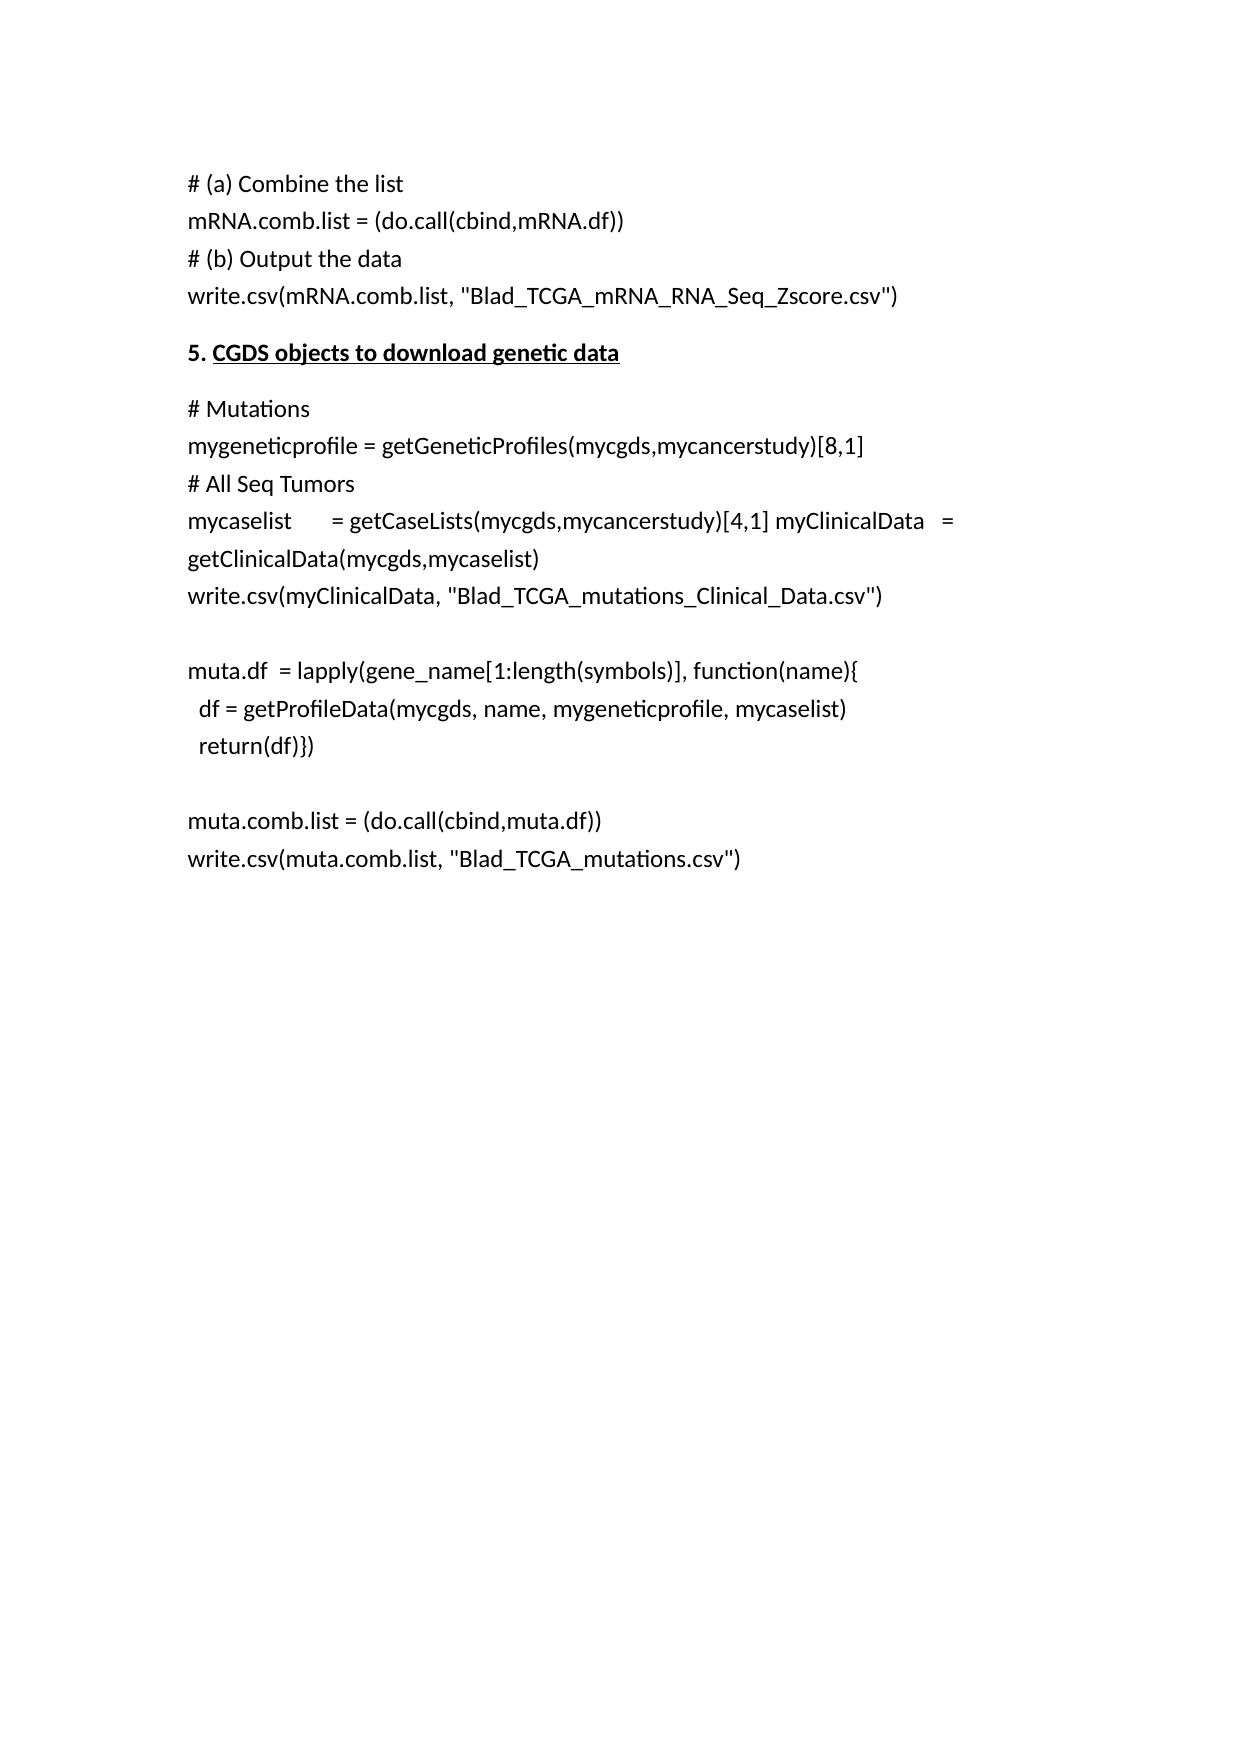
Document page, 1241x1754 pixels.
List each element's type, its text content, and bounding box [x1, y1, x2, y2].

text return(df)}) [187, 727, 1053, 764]
text # (b) Output the data [187, 239, 1053, 277]
text write.csv(myClinicalData, "Blad_TCGA_mutations_Clinical_Data.csv") [187, 577, 1053, 614]
text muta.comb.list = (do.call(cbind,muta.df)) [187, 802, 1053, 839]
text # (a) Combine the list [187, 164, 1053, 202]
text write.csv(muta.comb.list, "Blad_TCGA_mutations.csv") [187, 839, 1053, 877]
text df = getProfileData(mycgds, name, mygeneticprofile, mycaselist) [187, 689, 1053, 727]
text write.csv(mRNA.comb.list, "Blad_TCGA_mRNA_RNA_Seq_Zscore.csv") [187, 277, 1053, 314]
text # Mutations [187, 389, 1053, 427]
text mycaselist = getCaseLists(mycgds,mycancerstudy)[4,1] myClinicalData = getClinicalData(mycgds,mycaselist) [187, 502, 1053, 577]
text muta.df = lapply(gene_name[1:length(symbols)], function(name){ [187, 652, 1053, 689]
text # All Seq Tumors [187, 464, 1053, 502]
text mygeneticprofile = getGeneticProfiles(mycgds,mycancerstudy)[8,1] [187, 427, 1053, 464]
text mRNA.comb.list = (do.call(cbind,mRNA.df)) [187, 202, 1053, 239]
text 5. CGDS objects to download genetic data [187, 333, 1053, 371]
